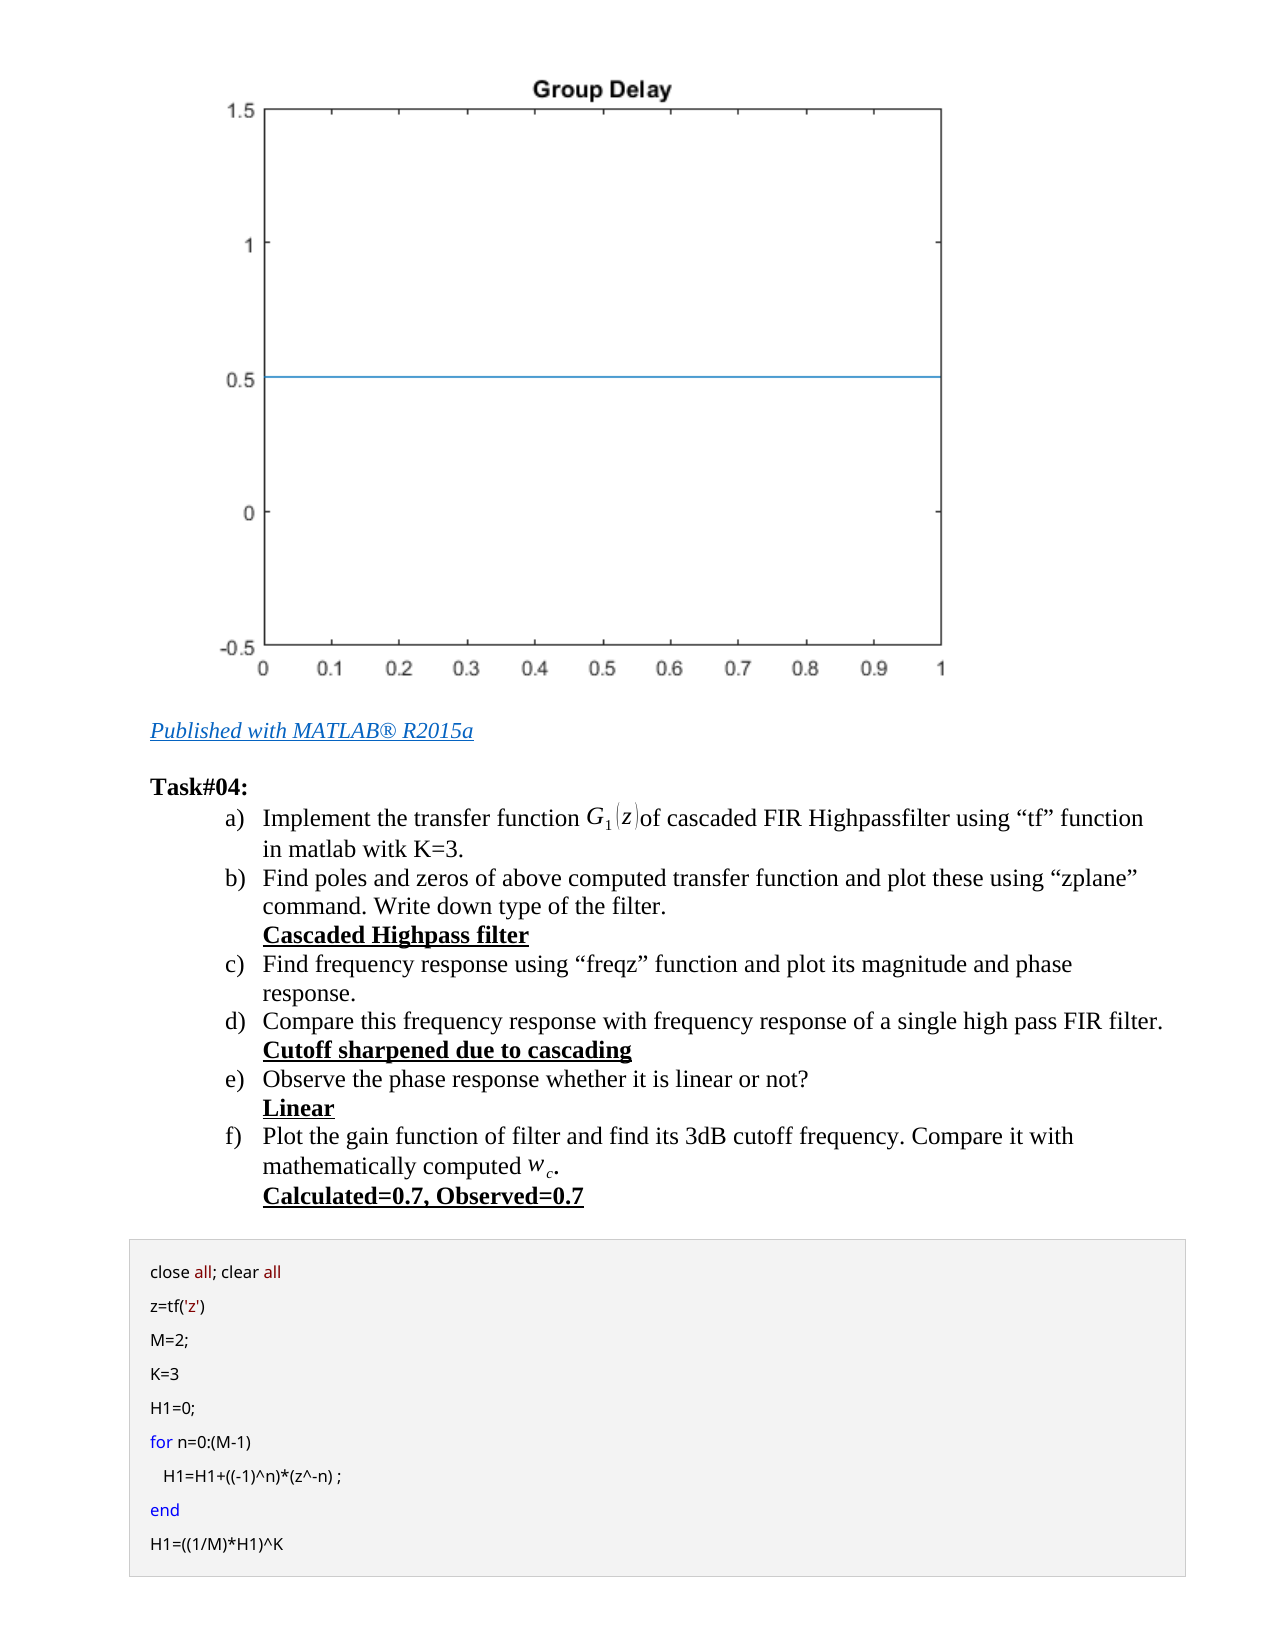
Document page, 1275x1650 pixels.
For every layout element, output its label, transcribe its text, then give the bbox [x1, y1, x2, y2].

list Calculated=0.7, Observed=0.7 [262, 1181, 1164, 1210]
list Cascaded Highpass filter [262, 920, 1164, 949]
list Implement the transfer function of cascaded FIR Highpassfilter using “tf” function in matlab witk K=3. [225, 801, 1164, 863]
list Linear [262, 1093, 1164, 1121]
list Compare this frequency response with frequency response of a single high pass FIR filter. [225, 1006, 1164, 1035]
list Find frequency response using “freqz” function and plot its magnitude and phase response. [225, 949, 1164, 1006]
list Observe the phase response whether it is linear or not? [225, 1064, 1164, 1093]
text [130, 1240, 1185, 1576]
text Published with MATLAB® R2015a [150, 717, 1164, 743]
list Plot the gain function of filter and find its 3dB cutoff frequency. Compare it with mathematically computed . [225, 1121, 1164, 1181]
picture [150, 60, 1025, 718]
list Find poles and zeros of above computed transfer function and plot these using “zplane” command. Write down type of the filter. [225, 863, 1164, 920]
text Task#04: [150, 772, 1164, 801]
list Cutoff sharpened due to cascading [262, 1035, 1164, 1064]
